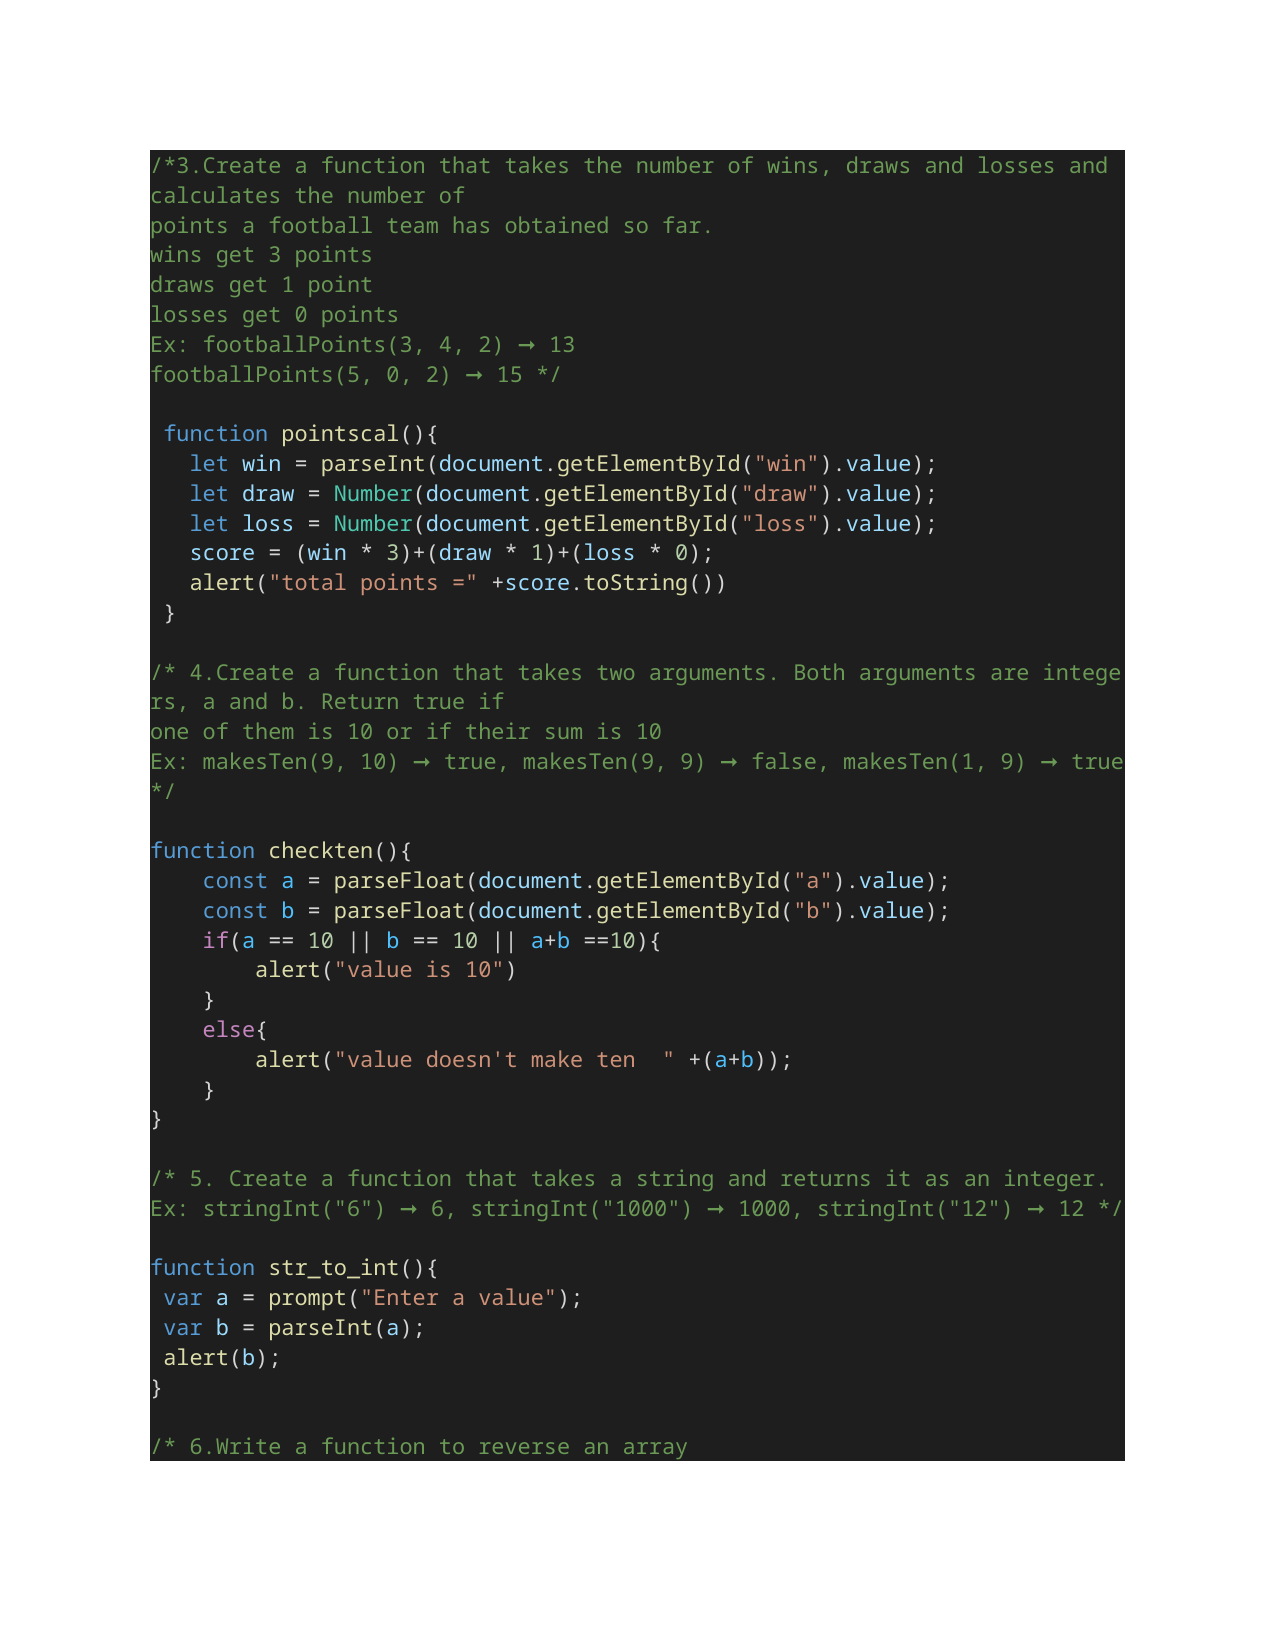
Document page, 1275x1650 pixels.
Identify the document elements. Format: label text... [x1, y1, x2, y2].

text score = (win * 3)+(draw * 1)+(loss * 0); [150, 537, 1125, 567]
text /* 4.Create a function that takes two arguments. Both arguments are integers, a and b. Return true if [150, 656, 1125, 716]
text /*3.Create a function that takes the number of wins, draws and losses and calculates the number of [150, 150, 1125, 209]
text let win = parseInt(document.getElementById("win").value); [150, 448, 1125, 478]
text alert("total points =" +score.toString()) [150, 567, 1125, 597]
text let draw = Number(document.getElementById("draw").value); [150, 478, 1125, 507]
text alert("value doesn't make ten " +(a+b)); [150, 1044, 1125, 1073]
text var a = prompt("Enter a value"); [150, 1282, 1125, 1312]
text Ex: footballPoints(3, 4, 2) ➞ 13 [150, 329, 1125, 358]
text alert("value is 10") [150, 954, 1125, 984]
text } [150, 1073, 1125, 1103]
text /* 5. Create a function that takes a string and returns it as an integer. [150, 1163, 1125, 1193]
text function str_to_int(){ [150, 1252, 1125, 1282]
text Ex: makesTen(9, 10) ➞ true, makesTen(9, 9) ➞ false, makesTen(1, 9) ➞ true */ [150, 746, 1125, 805]
text function checkten(){ [150, 835, 1125, 865]
text } [150, 1371, 1125, 1401]
text points a football team has obtained so far. [150, 209, 1125, 239]
text const a = parseFloat(document.getElementById("a").value); [150, 865, 1125, 895]
text } [150, 1103, 1125, 1133]
text } [150, 984, 1125, 1014]
text /* 6.Write a function to reverse an array [150, 1431, 1125, 1461]
text let loss = Number(document.getElementById("loss").value); [150, 507, 1125, 537]
text function pointscal(){ [150, 418, 1125, 448]
text footballPoints(5, 0, 2) ➞ 15 */ [150, 358, 1125, 388]
text losses get 0 points [150, 299, 1125, 329]
text } [150, 597, 1125, 627]
text Ex: stringInt("6") ➞ 6, stringInt("1000") ➞ 1000, stringInt("12") ➞ 12 */ [150, 1193, 1125, 1222]
text draws get 1 point [150, 269, 1125, 299]
text alert(b); [150, 1342, 1125, 1371]
text wins get 3 points [150, 239, 1125, 269]
text else{ [150, 1014, 1125, 1044]
text if(a == 10 || b == 10 || a+b ==10){ [150, 924, 1125, 954]
text one of them is 10 or if their sum is 10 [150, 716, 1125, 746]
text var b = parseInt(a); [150, 1312, 1125, 1342]
text const b = parseFloat(document.getElementById("b").value); [150, 895, 1125, 924]
